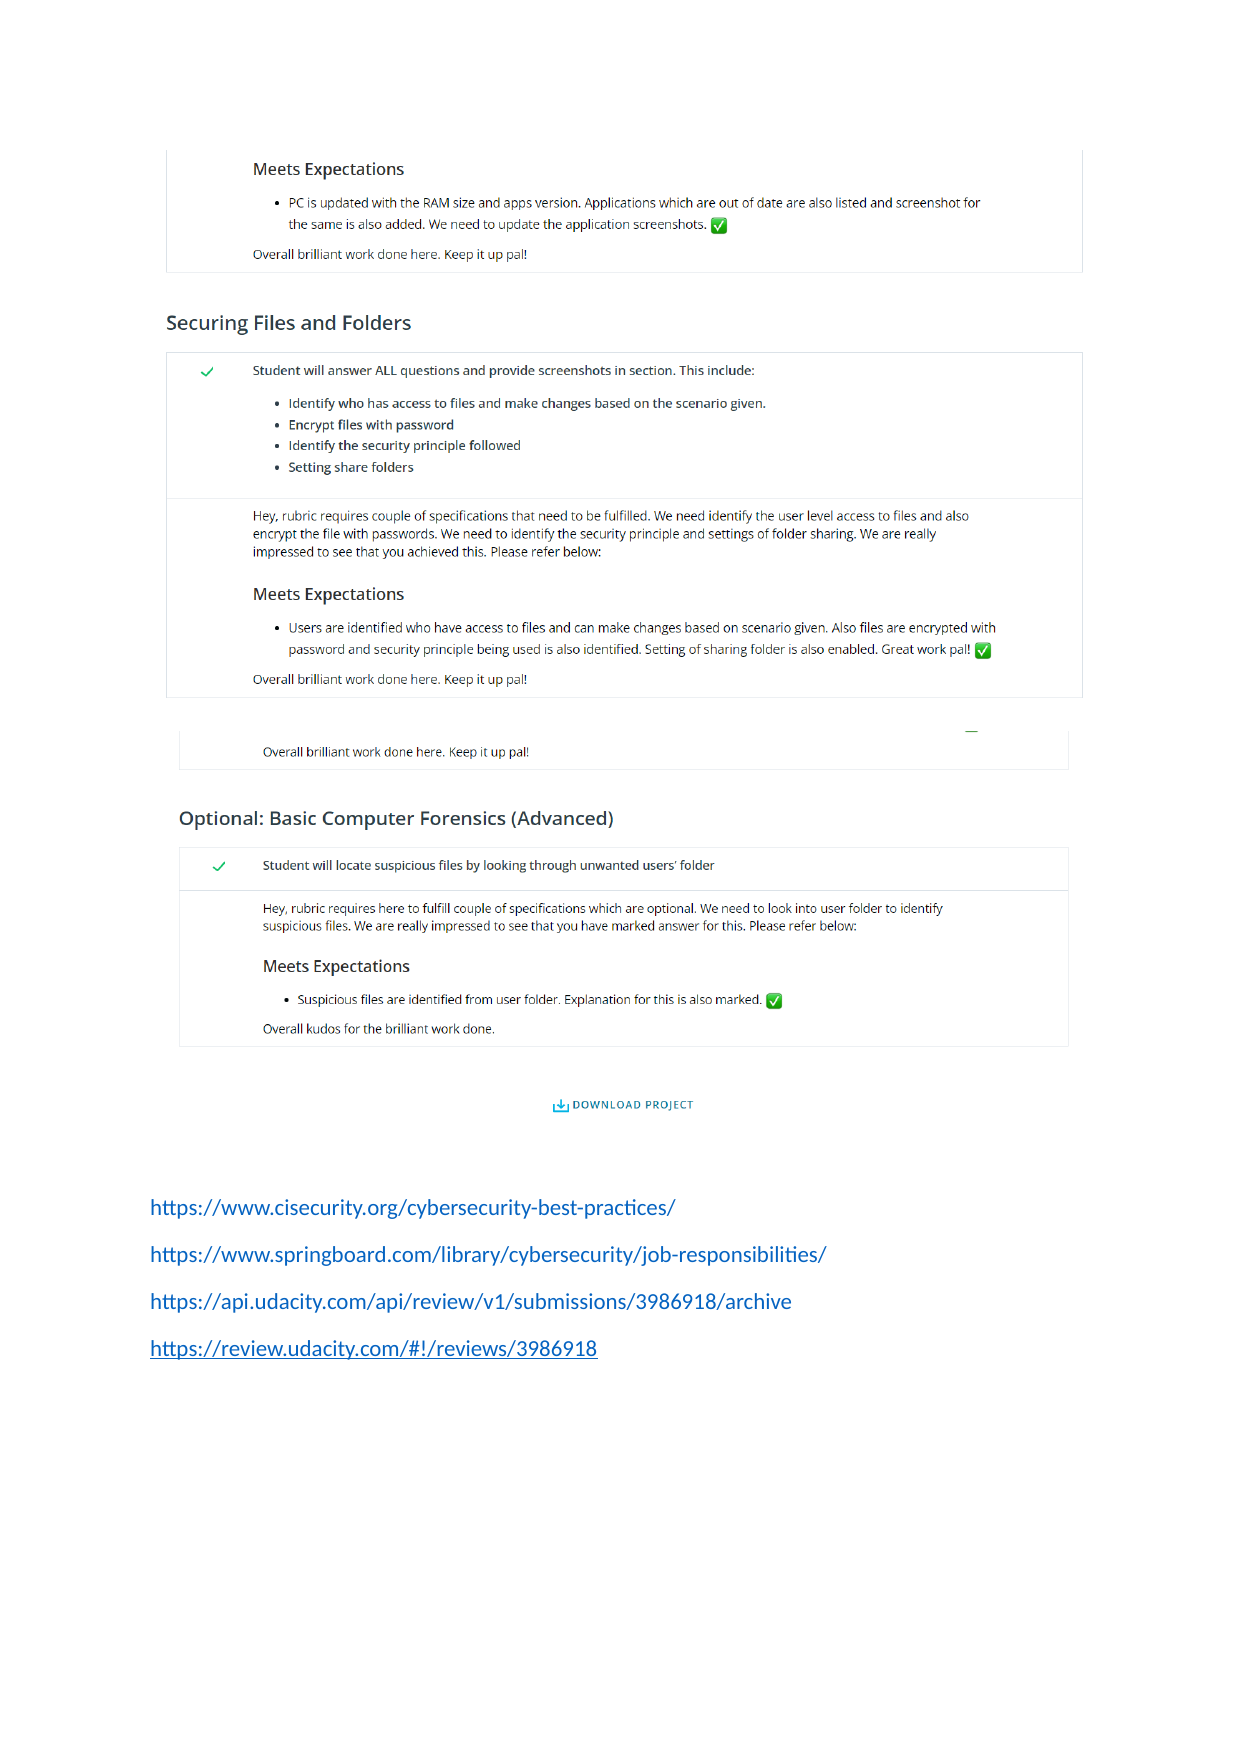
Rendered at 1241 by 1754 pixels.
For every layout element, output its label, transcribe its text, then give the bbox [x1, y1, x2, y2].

picture [150, 150, 1091, 713]
text https://api.udacity.com/api/review/v1/submissions/3986918/archive [150, 1287, 1090, 1315]
text https://review.udacity.com/#!/reviews/3986918 [150, 1334, 1090, 1362]
text https://www.springboard.com/library/cybersecurity/job-responsibilities/ [150, 1240, 1090, 1268]
text https://www.cisecurity.org/cybersecurity-best-practices/ [150, 1193, 1090, 1221]
picture [150, 731, 1091, 1175]
